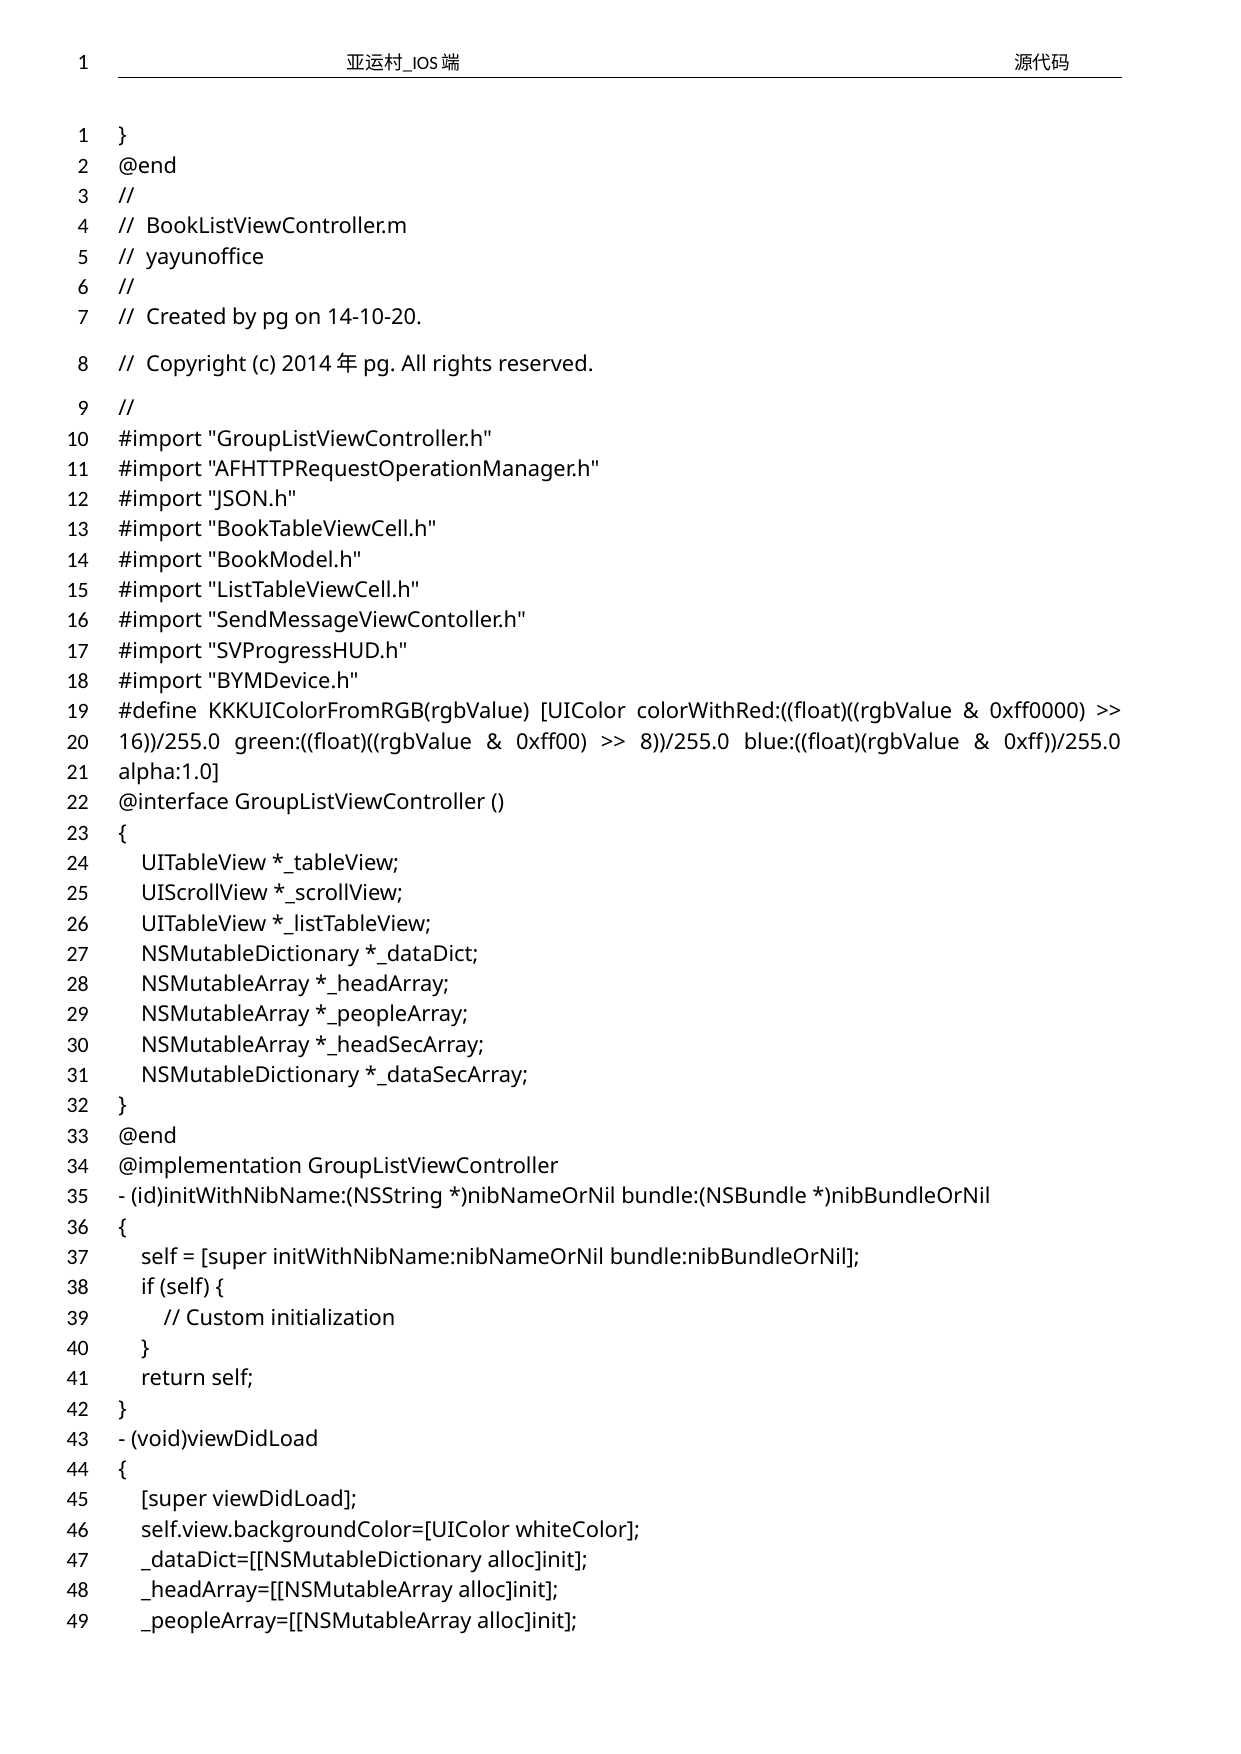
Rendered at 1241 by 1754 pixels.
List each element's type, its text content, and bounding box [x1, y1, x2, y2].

text #import "BYMDevice.h" [118, 665, 1122, 695]
text @implementation GroupListViewController [118, 1150, 1122, 1180]
text // [118, 271, 1122, 301]
text UITableView *_tableView; [118, 847, 1122, 877]
text - (id)initWithNibName:(NSString *)nibNameOrNil bundle:(NSBundle *)nibBundleOrNil [118, 1180, 1122, 1210]
text } [118, 1089, 1122, 1119]
text } [118, 1392, 1122, 1423]
text #import "JSON.h" [118, 483, 1122, 513]
text _dataDict=[[NSMutableDictionary alloc]init]; [118, 1544, 1122, 1574]
text #import "GroupListViewController.h" [118, 422, 1122, 453]
text self.view.backgroundColor=[UIColor whiteColor]; [118, 1513, 1122, 1544]
text #define KKKUIColorFromRGB(rgbValue) [UIColor colorWithRed:((float)((rgbValue & 0xff0000) >> 16))/255.0 green:((float)((rgbValue & 0xff00) >> 8))/255.0 blue:((float)(rgbValue & 0xff))/255.0 alpha:1.0] [118, 695, 1122, 786]
text #import "AFHTTPRequestOperationManager.h" [118, 453, 1122, 483]
text #import "SVProgressHUD.h" [118, 634, 1122, 665]
text // Created by pg on 14-10-20. [118, 301, 1122, 331]
text if (self) { [118, 1271, 1122, 1301]
text #import "BookTableViewCell.h" [118, 513, 1122, 543]
text @end [118, 149, 1122, 180]
text #import "BookModel.h" [118, 543, 1122, 574]
text - (void)viewDidLoad [118, 1423, 1122, 1453]
text } [118, 1332, 1122, 1362]
text NSMutableDictionary *_dataDict; [118, 938, 1122, 968]
text @end [118, 1119, 1122, 1150]
text NSMutableArray *_headSecArray; [118, 1028, 1122, 1059]
text [super viewDidLoad]; [118, 1483, 1122, 1513]
text return self; [118, 1362, 1122, 1392]
text NSMutableArray *_headArray; [118, 968, 1122, 998]
text } [118, 119, 1122, 149]
text UIScrollView *_scrollView; [118, 877, 1122, 907]
text NSMutableArray *_peopleArray; [118, 998, 1122, 1028]
text // BookListViewController.m [118, 210, 1122, 240]
text // [118, 180, 1122, 210]
text #import "SendMessageViewContoller.h" [118, 604, 1122, 634]
text { [118, 1453, 1122, 1483]
text @interface GroupListViewController () [118, 786, 1122, 816]
text UITableView *_listTableView; [118, 907, 1122, 938]
text self = [super initWithNibName:nibNameOrNil bundle:nibBundleOrNil]; [118, 1241, 1122, 1271]
text // [118, 392, 1122, 422]
text _peopleArray=[[NSMutableArray alloc]init]; [118, 1604, 1122, 1635]
text // Custom initialization [118, 1301, 1122, 1332]
text // Copyright (c) 2014年 pg. All rights reserved. [118, 331, 1122, 392]
text { [118, 1210, 1122, 1241]
text // yayunoffice [118, 240, 1122, 271]
text { [118, 816, 1122, 847]
text _headArray=[[NSMutableArray alloc]init]; [118, 1574, 1122, 1604]
text NSMutableDictionary *_dataSecArray; [118, 1059, 1122, 1089]
text #import "ListTableViewCell.h" [118, 574, 1122, 604]
